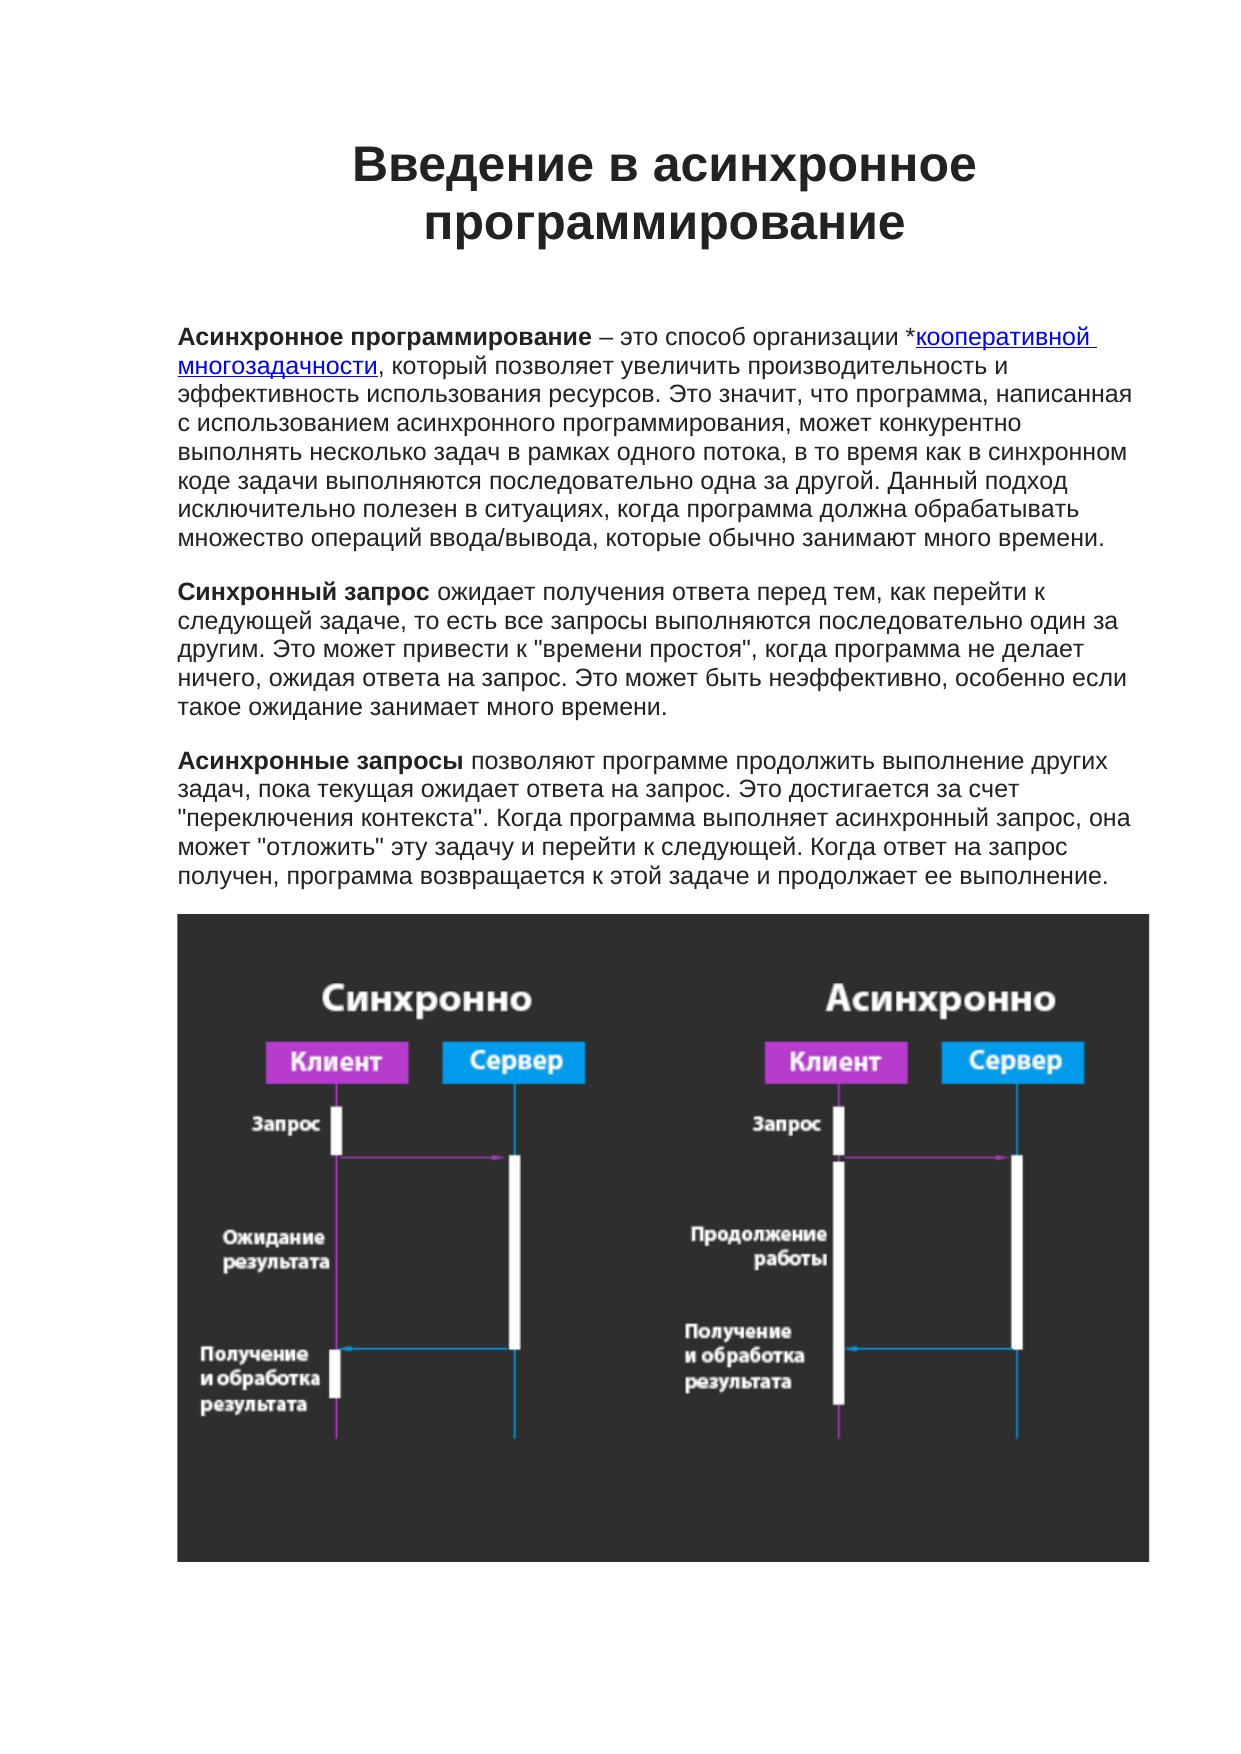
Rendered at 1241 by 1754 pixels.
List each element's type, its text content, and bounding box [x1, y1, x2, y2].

text Асинхронные запросы позволяют программе продолжить выполнение других задач, пока текущая ожидает ответа на запрос. Это достигается за счет "переключения контекста". Когда программа выполняет асинхронный запрос, она может "отложить" эту задачу и перейти к следующей. Когда ответ на запрос получен, программа возвращается к этой задаче и продолжает ее выполнение. [177, 746, 1152, 889]
text Асинхронное программирование – это способ организации *кооперативной многозадачности, который позволяет увеличить производительность и эффективность использования ресурсов. Это значит, что программа, написанная с использованием асинхронного программирования, может конкурентно выполнять несколько задач в рамках одного потока, в то время как в синхронном коде задачи выполняются последовательно одна за другой. Данный подход исключительно полезен в ситуациях, когда программа должна обрабатывать множество операций ввода/вывода, которые обычно занимают много времени. [177, 322, 1152, 552]
text Введение в асинхронное программирование [177, 135, 1152, 250]
text Синхронный запрос ожидает получения ответа перед тем, как перейти к следующей задаче, то есть все запросы выполняются последовательно один за другим. Это может привести к "времени простоя", когда программа не делает ничего, ожидая ответа на запрос. Это может быть неэффективно, особенно если такое ожидание занимает много времени. [177, 577, 1152, 721]
picture [177, 914, 1152, 1562]
